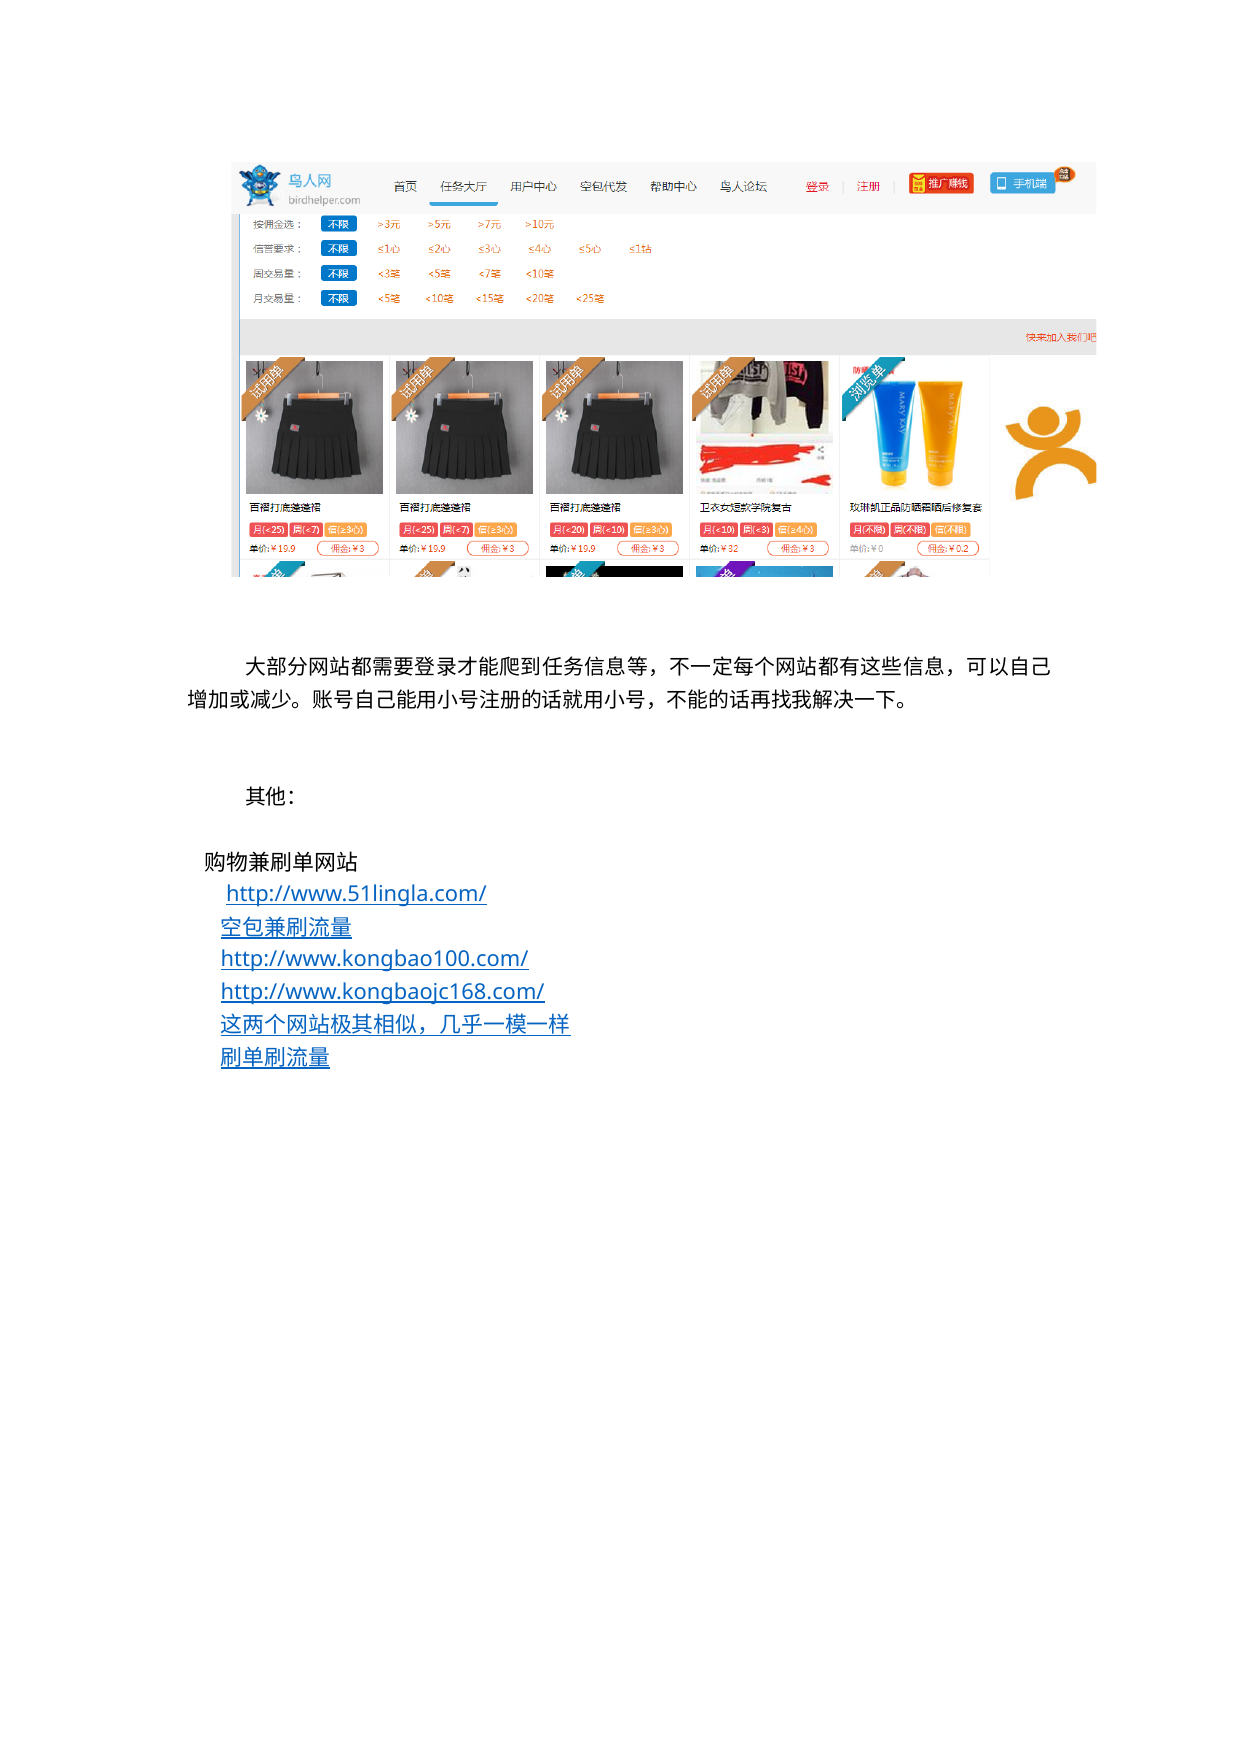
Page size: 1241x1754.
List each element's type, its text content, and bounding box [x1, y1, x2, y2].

picture [231, 162, 1097, 577]
text 空包兼刷流量 [187, 909, 1053, 942]
text 大部分网站都需要登录才能爬到任务信息等，不一定每个网站都有这些信息，可以自己增加或减少。账号自己能用小号注册的话就用小号，不能的话再找我解决一下。 [187, 649, 1053, 714]
text http://www.kongbao100.com/ [187, 942, 1053, 974]
text 其他： [187, 779, 1053, 812]
text 刷单刷流量 [187, 1039, 1053, 1072]
text http://www.51lingla.com/ [187, 877, 1053, 909]
text 这两个网站极其相似，几乎一模一样 [187, 1007, 1053, 1039]
text http://www.kongbaojc168.com/ [187, 974, 1053, 1007]
text 购物兼刷单网站 [187, 844, 1053, 877]
